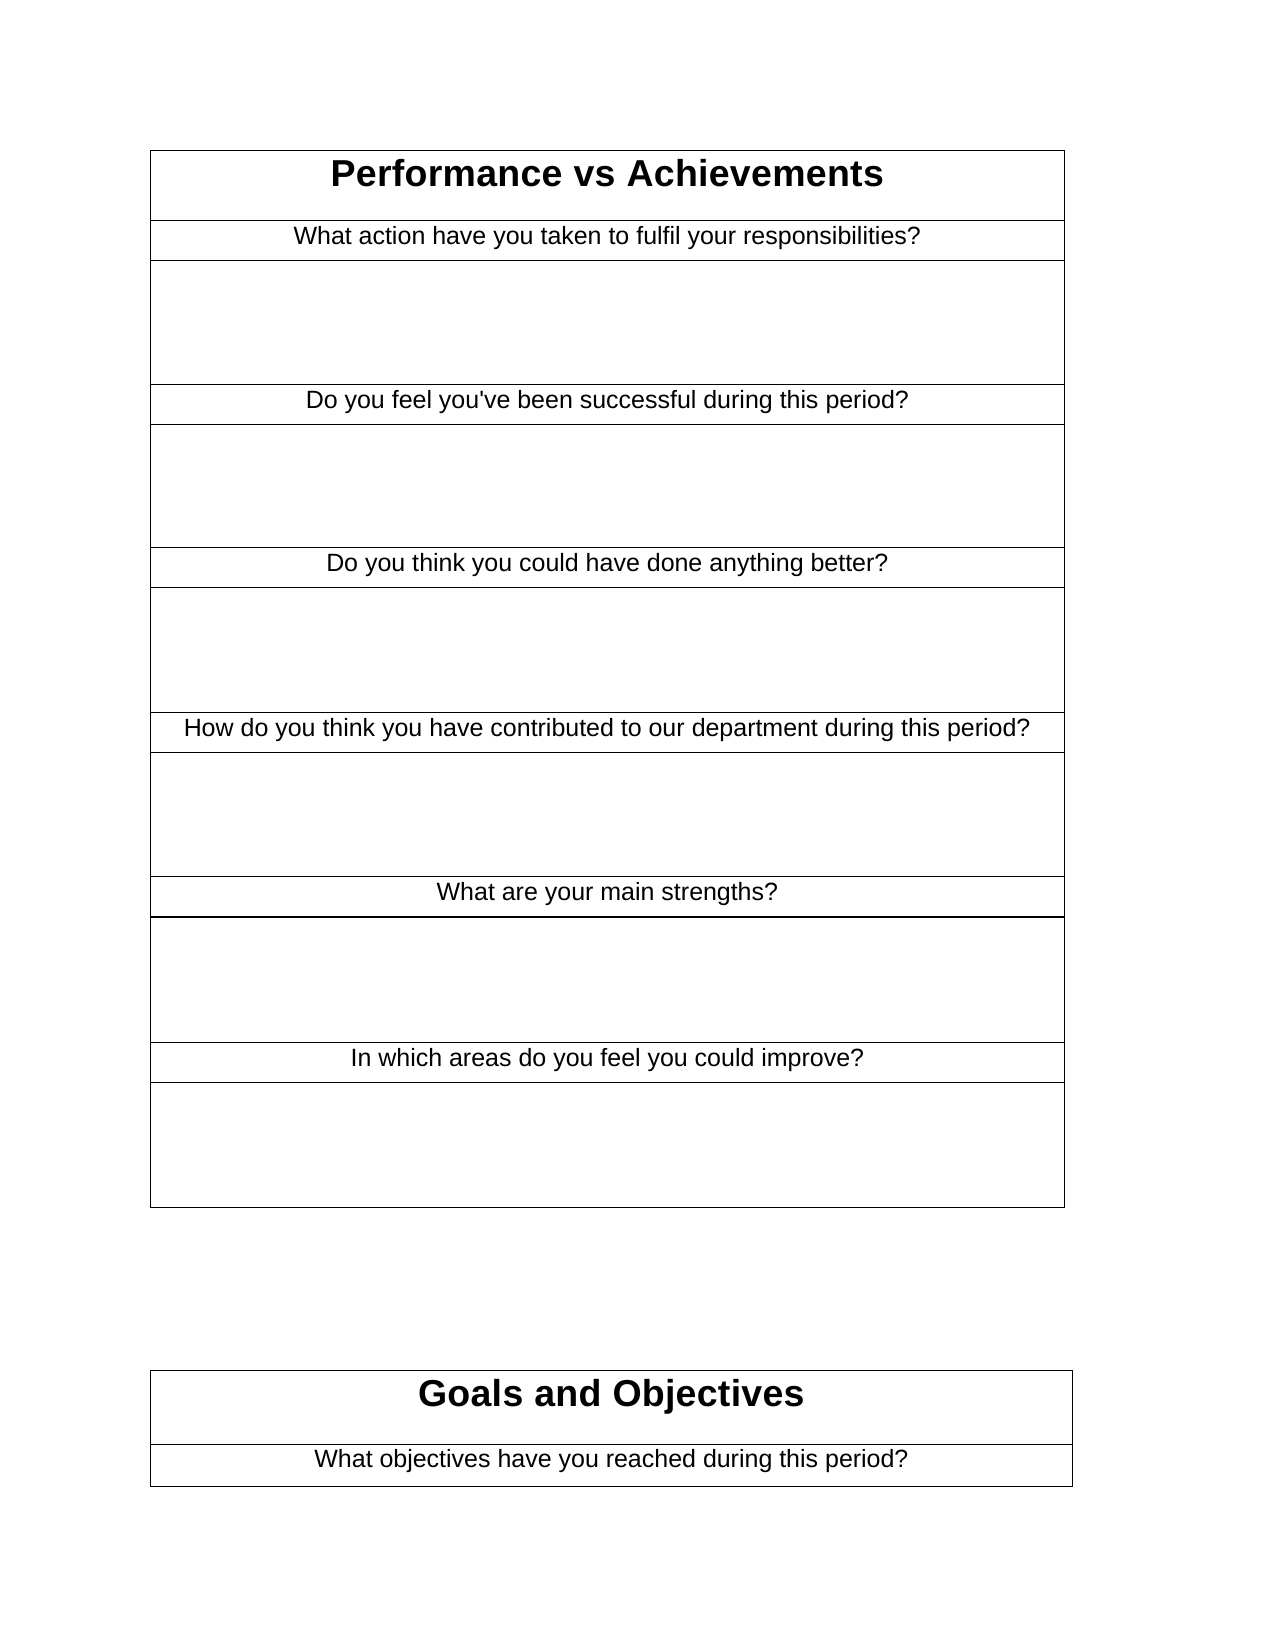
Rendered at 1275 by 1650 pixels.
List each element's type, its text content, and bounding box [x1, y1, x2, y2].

table_cell [151, 261, 1064, 384]
table_cell What are your main strengths? [151, 877, 1064, 916]
table_cell What action have you taken to fulfil your responsibilities? [151, 221, 1064, 260]
table_cell In which areas do you feel you could improve? [151, 1043, 1064, 1082]
table_cell [151, 1083, 1064, 1207]
table_cell How do you think you have contributed to our department during this period? [151, 713, 1064, 752]
table_cell Do you think you could have done anything better? [151, 548, 1064, 587]
table_header Performance vs Achievements [151, 151, 1064, 219]
table_cell [151, 918, 1064, 1042]
table_cell [151, 753, 1064, 876]
table_cell [151, 588, 1064, 712]
table_cell [151, 425, 1064, 547]
table_cell What objectives have you reached during this period? [151, 1445, 1072, 1486]
table_cell Do you feel you've been successful during this period? [151, 385, 1064, 424]
table_header Goals and Objectives [151, 1371, 1072, 1443]
